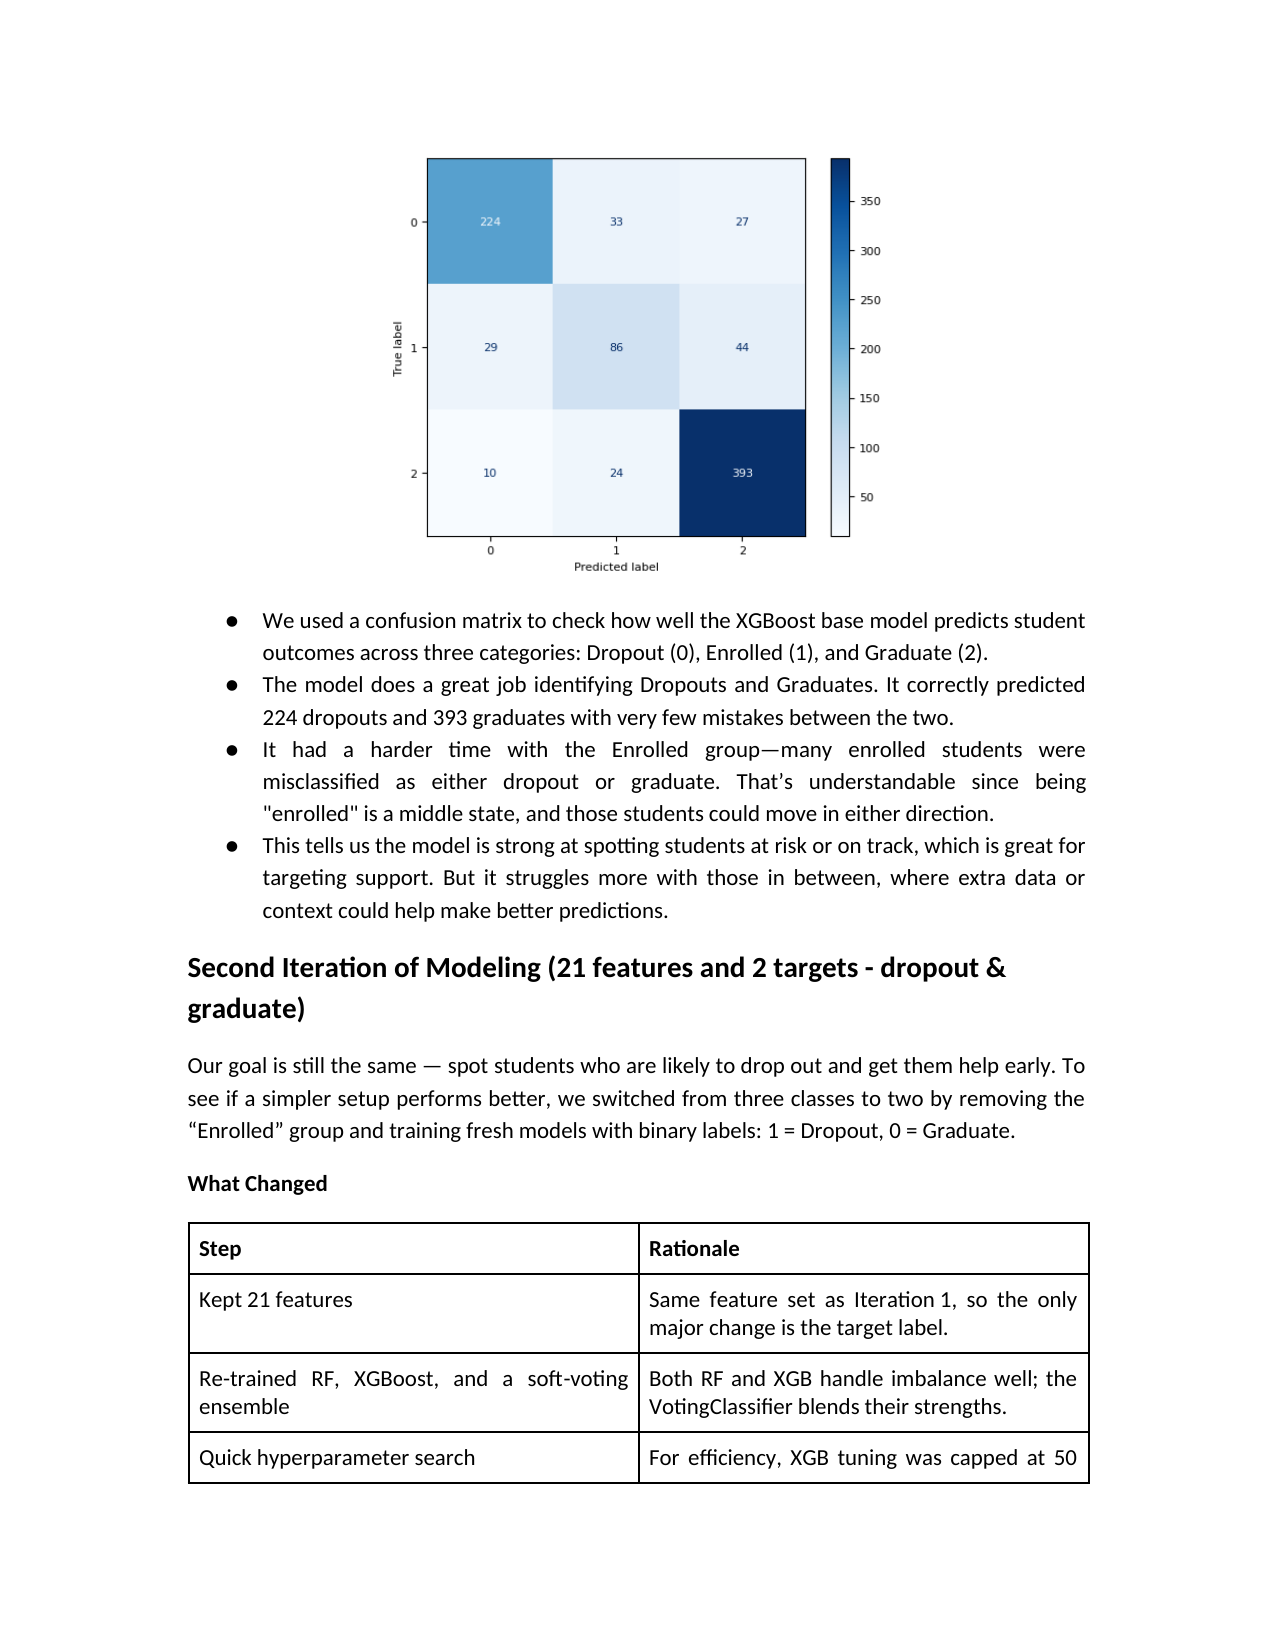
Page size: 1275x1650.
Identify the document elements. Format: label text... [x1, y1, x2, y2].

table_cell Same feature set as Iteration 1, so the only major change is the target label. [640, 1275, 1088, 1352]
text Our goal is still the same — spot students who are likely to drop out and get them help early. To see if a simpler setup performs better, we switched from three classes to two by removing the “Enrolled” group and training fresh models with binary labels: 1 = Dropout, 0 = Graduate. [187, 1051, 1087, 1144]
picture [384, 150, 891, 582]
list This tells us the model is strong at spotting students at risk or on track, which is great for targeting support. But it struggles more with those in between, where extra data or context could help make better predictions. [225, 831, 1087, 924]
text What Changed [187, 1169, 1087, 1197]
table_cell Kept 21 features [190, 1275, 638, 1352]
table_cell Re‑trained RF, XGBoost, and a soft‑voting ensemble [190, 1354, 638, 1431]
table_cell Both RF and XGB handle imbalance well; the VotingClassifier blends their strengths. [640, 1354, 1088, 1431]
list We used a confusion matrix to check how well the XGBoost base model predicts student outcomes across three categories: Dropout (0), Enrolled (1), and Graduate (2). [225, 606, 1087, 666]
list It had a harder time with the Enrolled group—many enrolled students were misclassified as either dropout or graduate. That’s understandable since being "enrolled" is a middle state, and those students could move in either direction. [225, 735, 1087, 827]
table_header Step [190, 1224, 638, 1273]
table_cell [640, 1433, 1088, 1482]
table_header Rationale [640, 1224, 1088, 1273]
text Second Iteration of Modeling (21 features and 2 targets - dropout & graduate) [187, 949, 1087, 1025]
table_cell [190, 1433, 638, 1482]
list The model does a great job identifying Dropouts and Graduates. It correctly predicted 224 dropouts and 393 graduates with very few mistakes between the two. [225, 670, 1087, 731]
